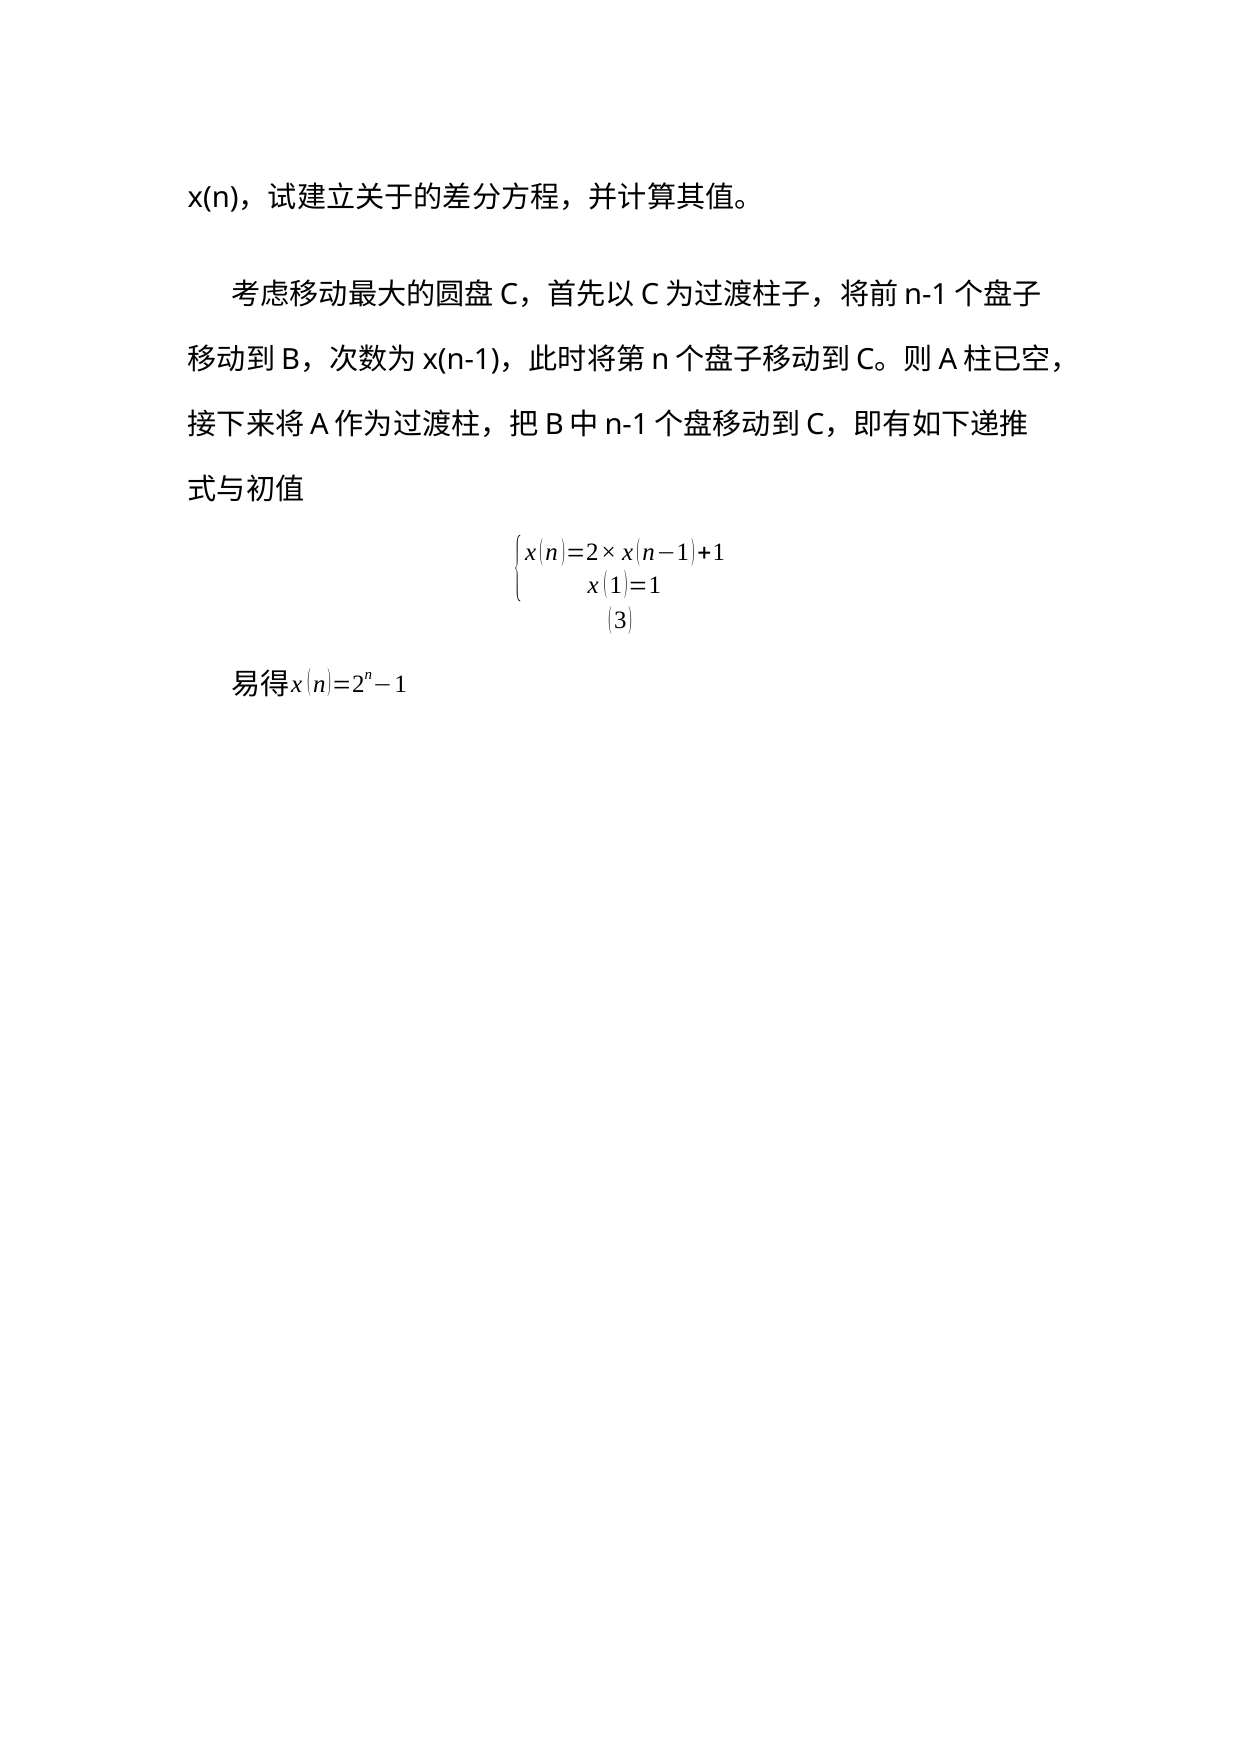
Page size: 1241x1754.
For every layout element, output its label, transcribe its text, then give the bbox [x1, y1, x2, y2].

text 易得 [187, 649, 1053, 714]
text 考虑移动最大的圆盘C，首先以C为过渡柱子，将前n-1个盘子移动到B，次数为x(n-1)，此时将第n个盘子移动到C。则A柱已空，接下来将A作为过渡柱，把B中n-1个盘移动到C，即有如下递推式与初值 [187, 259, 1053, 519]
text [187, 162, 1053, 227]
